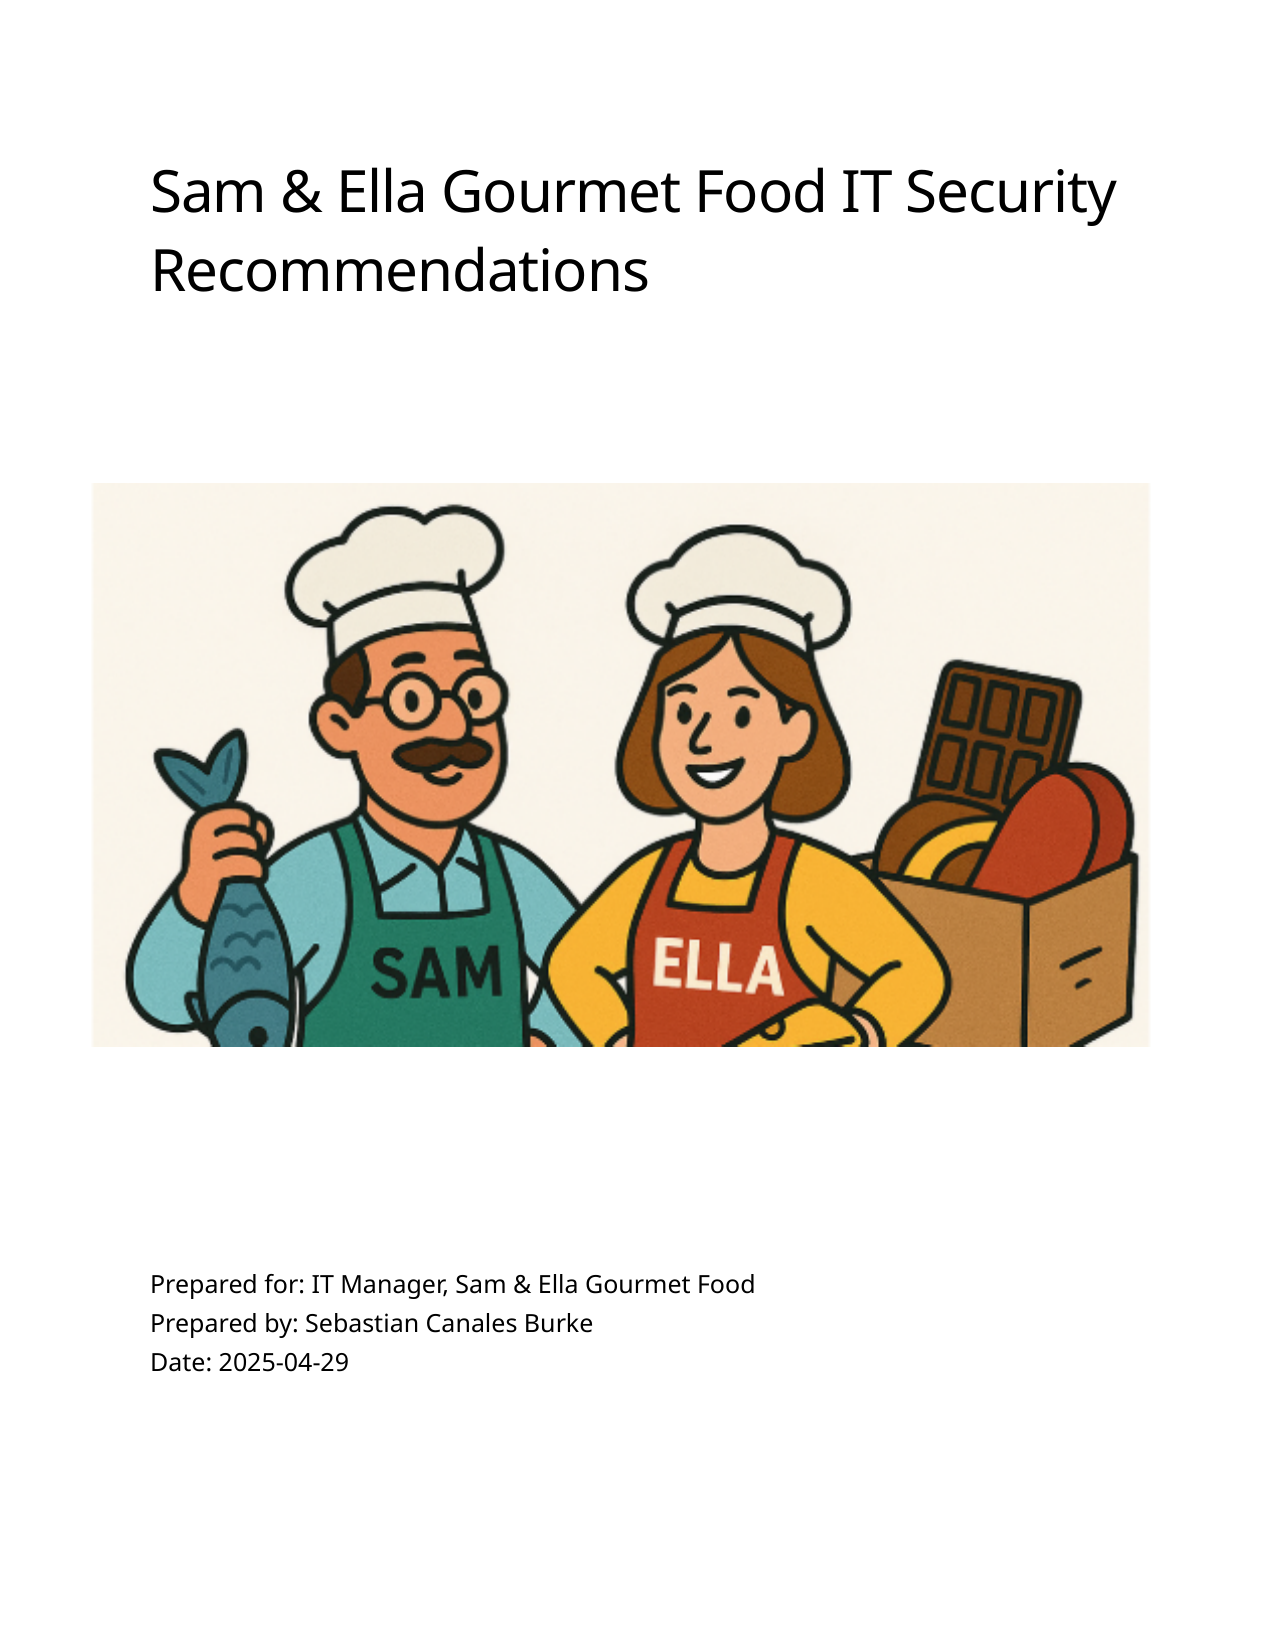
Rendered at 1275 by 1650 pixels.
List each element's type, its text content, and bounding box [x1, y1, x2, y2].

picture [90, 483, 1185, 1047]
title Sam & Ella Gourmet Food IT Security Recommendations [150, 150, 1125, 309]
text Prepared for: IT Manager, Sam & Ella Gourmet Food Prepared by: Sebastian Canales Burke Date: 2025-04-29 [150, 1266, 1125, 1379]
